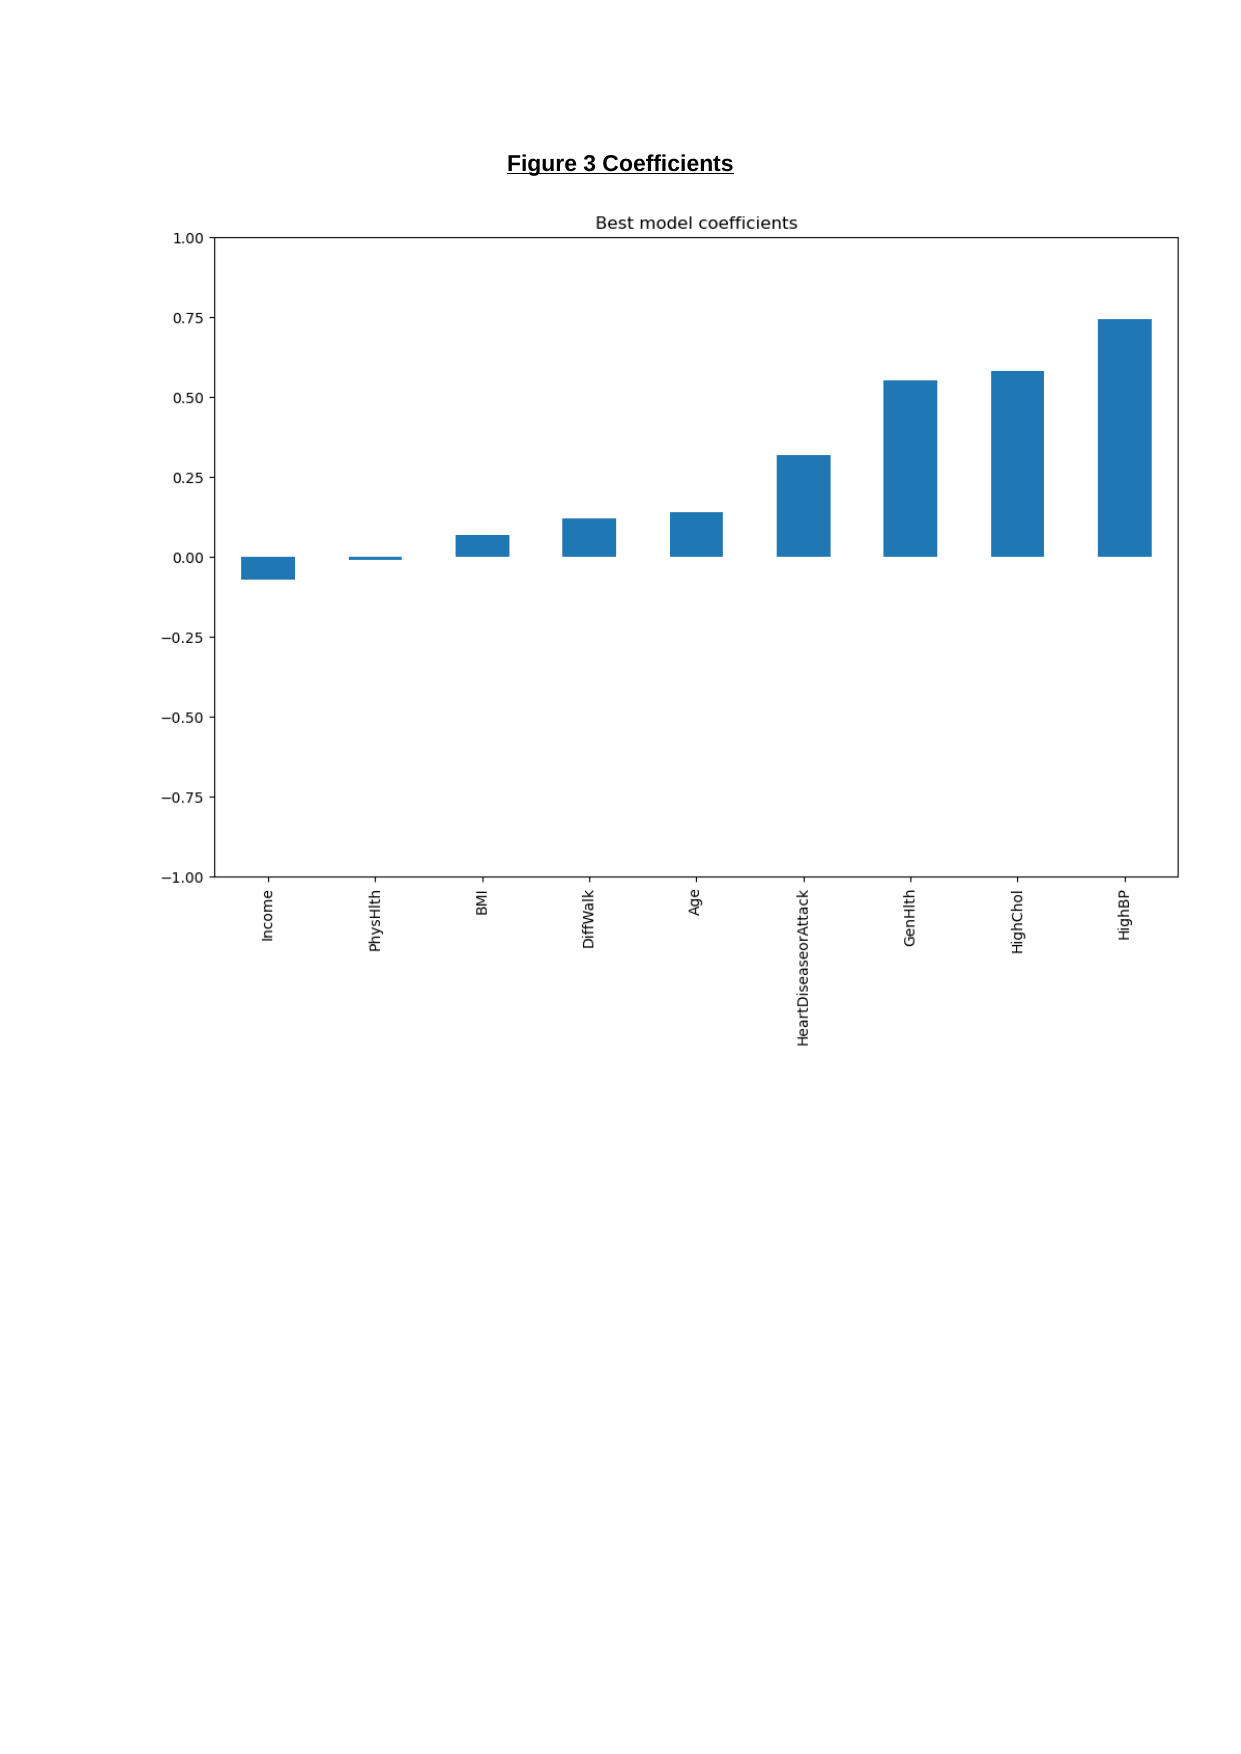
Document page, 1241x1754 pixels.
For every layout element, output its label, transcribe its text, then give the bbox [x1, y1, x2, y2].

picture [150, 206, 1188, 1055]
text Figure 3 Coefficients [150, 150, 1090, 176]
